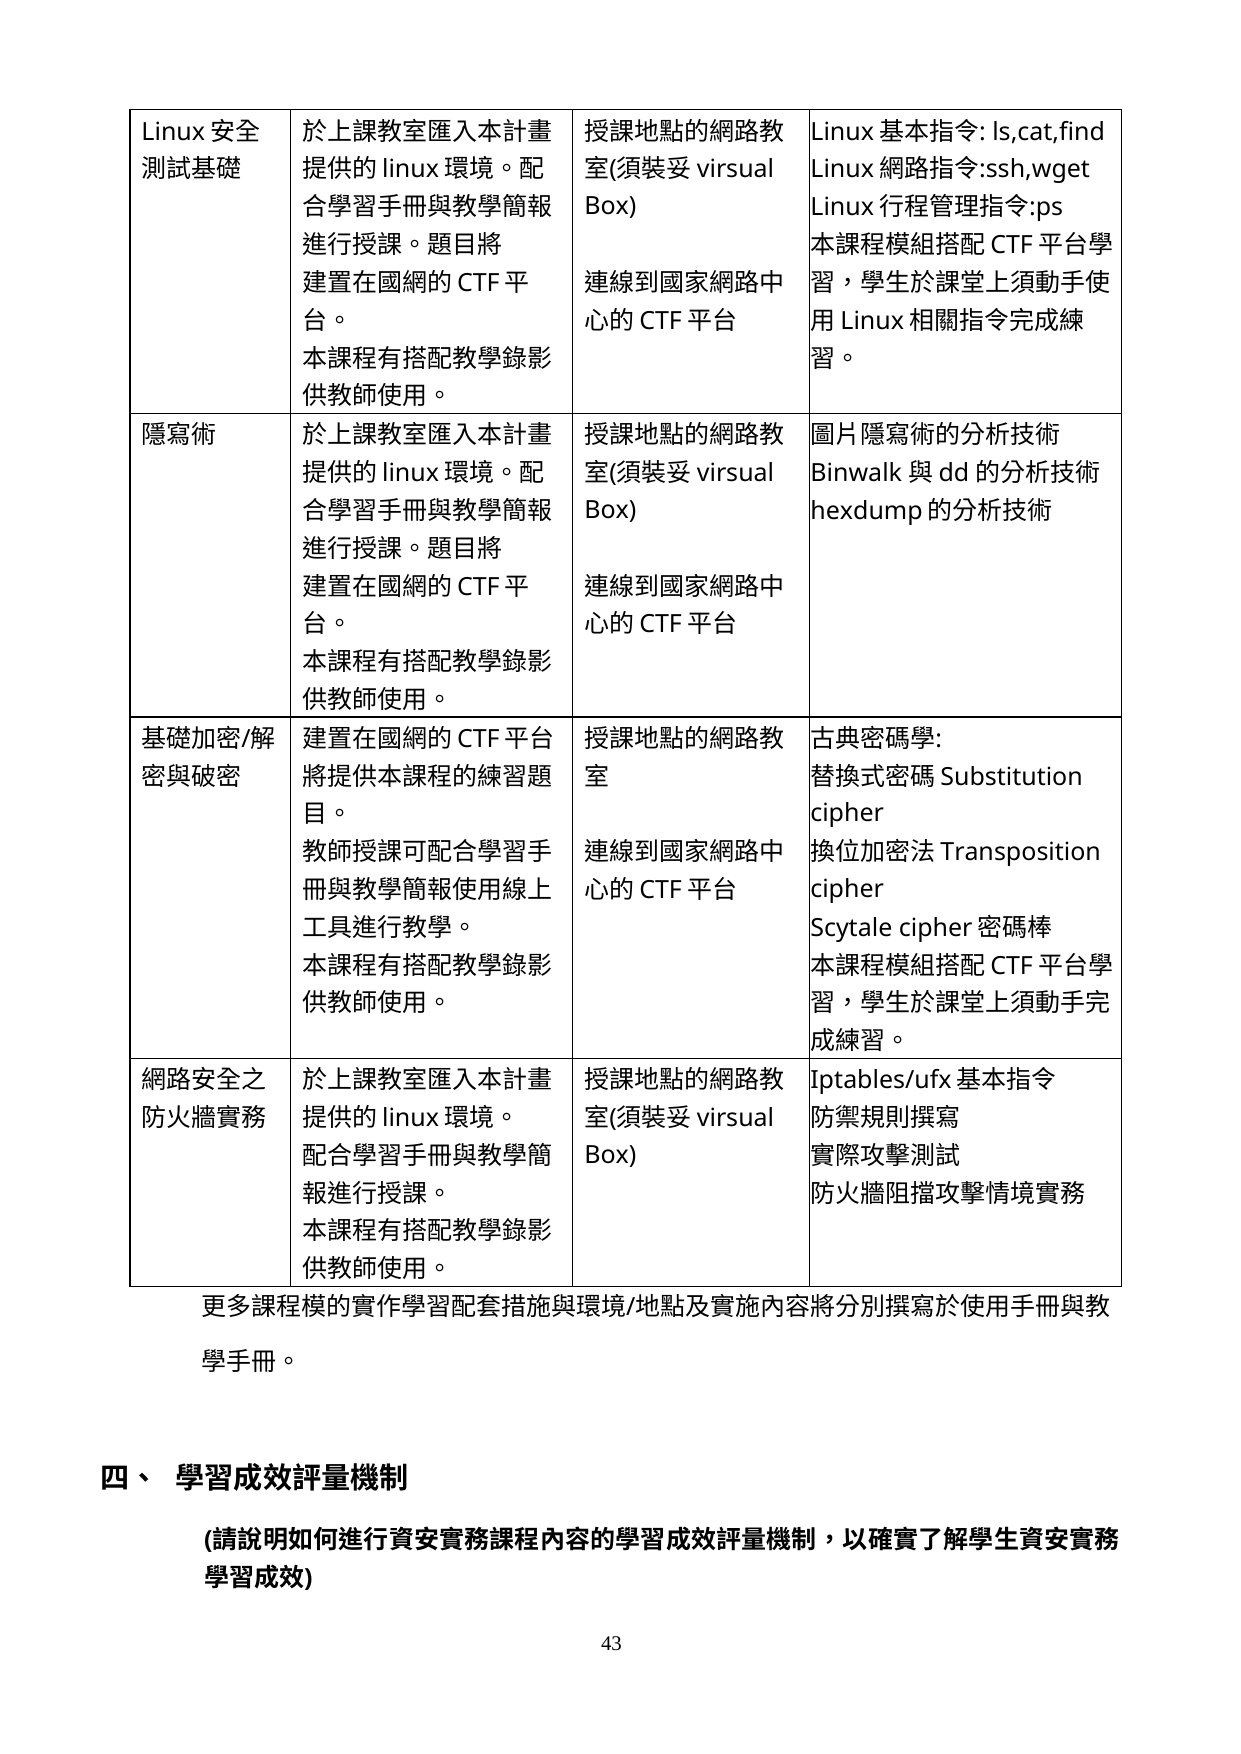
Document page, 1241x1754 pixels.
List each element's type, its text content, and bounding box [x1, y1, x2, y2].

table_cell 古典密碼學: 替換式密碼Substitution cipher 換位加密法Transposition cipher Scytale cipher密碼棒 本課程模組搭配CTF平台學習，學生於課堂上須動手完成練習。 [810, 718, 1121, 1058]
list (請說明如何進行資安實務課程內容的學習成效評量機制，以確實了解學生資安實務學習成效) [204, 1518, 1122, 1594]
table_cell 於上課教室匯入本計畫提供的linux環境。配合學習手冊與教學簡報進行授課。題目將 建置在國網的CTF平台。 本課程有搭配教學錄影供教師使用。 [291, 414, 572, 716]
table_cell 建置在國網的CTF平台將提供本課程的練習題目。 教師授課可配合學習手冊與教學簡報使用線上工具進行教學。 本課程有搭配教學錄影供教師使用。 [291, 718, 572, 1058]
table_cell 圖片隱寫術的分析技術 Binwalk 與dd 的分析技術 hexdump的分析技術 [810, 414, 1121, 716]
table_cell 網路安全之防火牆實務 [131, 1059, 290, 1286]
table_cell 於上課教室匯入本計畫提供的linux環境。配合學習手冊與教學簡報進行授課。題目將 建置在國網的CTF平台。 本課程有搭配教學錄影供教師使用。 [291, 110, 572, 413]
list 更多課程模的實作學習配套措施與環境/地點及實施內容將分別撰寫於使用手冊與教學手冊。 [201, 1287, 1122, 1377]
table_cell 於上課教室匯入本計畫提供的linux環境。 配合學習手冊與教學簡報進行授課。 本課程有搭配教學錄影供教師使用。 [291, 1059, 572, 1286]
table_cell Iptables/ufx基本指令 防禦規則撰寫 實際攻擊測試 防火牆阻擋攻擊情境實務 [810, 1059, 1121, 1286]
table_cell Linux安全測試基礎 [131, 110, 290, 413]
table_cell 授課地點的網路教室(須裝妥virsual Box) [573, 1059, 809, 1286]
table_cell 授課地點的網路教室 連線到國家網路中心的CTF平台 [573, 718, 809, 1058]
table_cell 隱寫術 [131, 414, 290, 716]
table_cell 授課地點的網路教室(須裝妥virsual Box) 連線到國家網路中心的CTF平台 [573, 110, 809, 413]
table_cell 授課地點的網路教室(須裝妥virsual Box) 連線到國家網路中心的CTF平台 [573, 414, 809, 716]
table_cell Linux基本指令: ls,cat,find Linux網路指令:ssh,wget Linux行程管理指令:ps 本課程模組搭配CTF平台學習，學生於課堂上須動手使用Linux相關指令完成練習。 [810, 110, 1121, 413]
table_cell 基礎加密/解密與破密 [131, 718, 290, 1058]
list 學習成效評量機制 [100, 1455, 1122, 1497]
